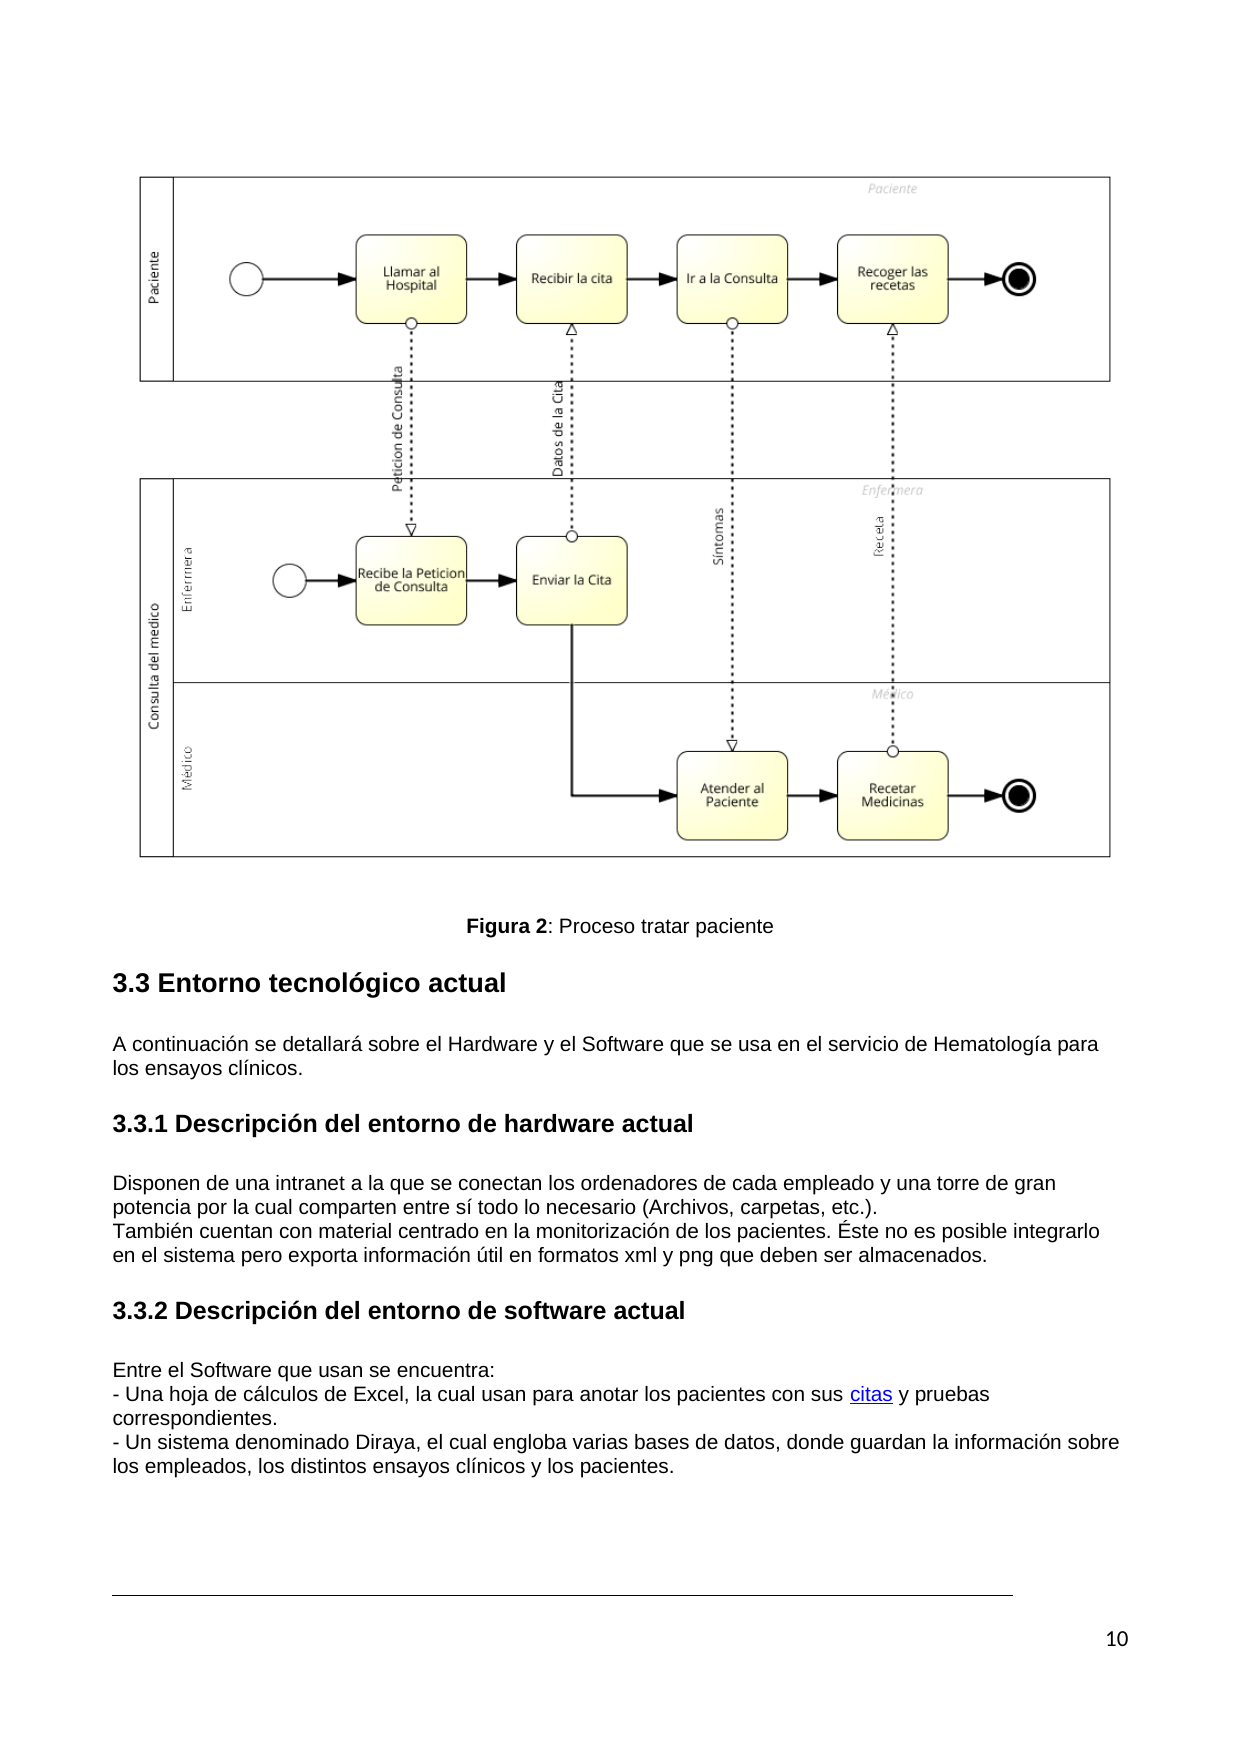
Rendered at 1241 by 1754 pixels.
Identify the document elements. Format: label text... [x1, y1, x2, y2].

subtitle 3.3 Entorno tecnológico actual [112, 967, 1128, 998]
subtitle 3.3.2 Descripción del entorno de software actual [112, 1296, 1128, 1325]
text Disponen de una intranet a la que se conectan los ordenadores de cada empleado y una torre de gran potencia por la cual comparten entre sí todo lo necesario (Archivos, carpetas, etc.). También cuentan con material centrado en la monitorización de los pacientes. Éste no es posible integrarlo en el sistema pero exporta información útil en formatos xml y png que deben ser almacenados. [112, 1171, 1128, 1267]
subtitle 3.3.1 Descripción del entorno de hardware actual [112, 1109, 1128, 1138]
text Entre el Software que usan se encuentra: - Una hoja de cálculos de Excel, la cual usan para anotar los pacientes con sus citas y pruebas correspondientes. - Un sistema denominado Diraya, el cual engloba varias bases de datos, donde guardan la información sobre los empleados, los distintos ensayos clínicos y los pacientes. [112, 1358, 1128, 1478]
picture [112, 150, 1137, 885]
text Figura 2: Proceso tratar paciente [112, 913, 1128, 937]
text A continuación se detallará sobre el Hardware y el Software que se usa en el servicio de Hematología para los ensayos clínicos. [112, 1032, 1128, 1080]
